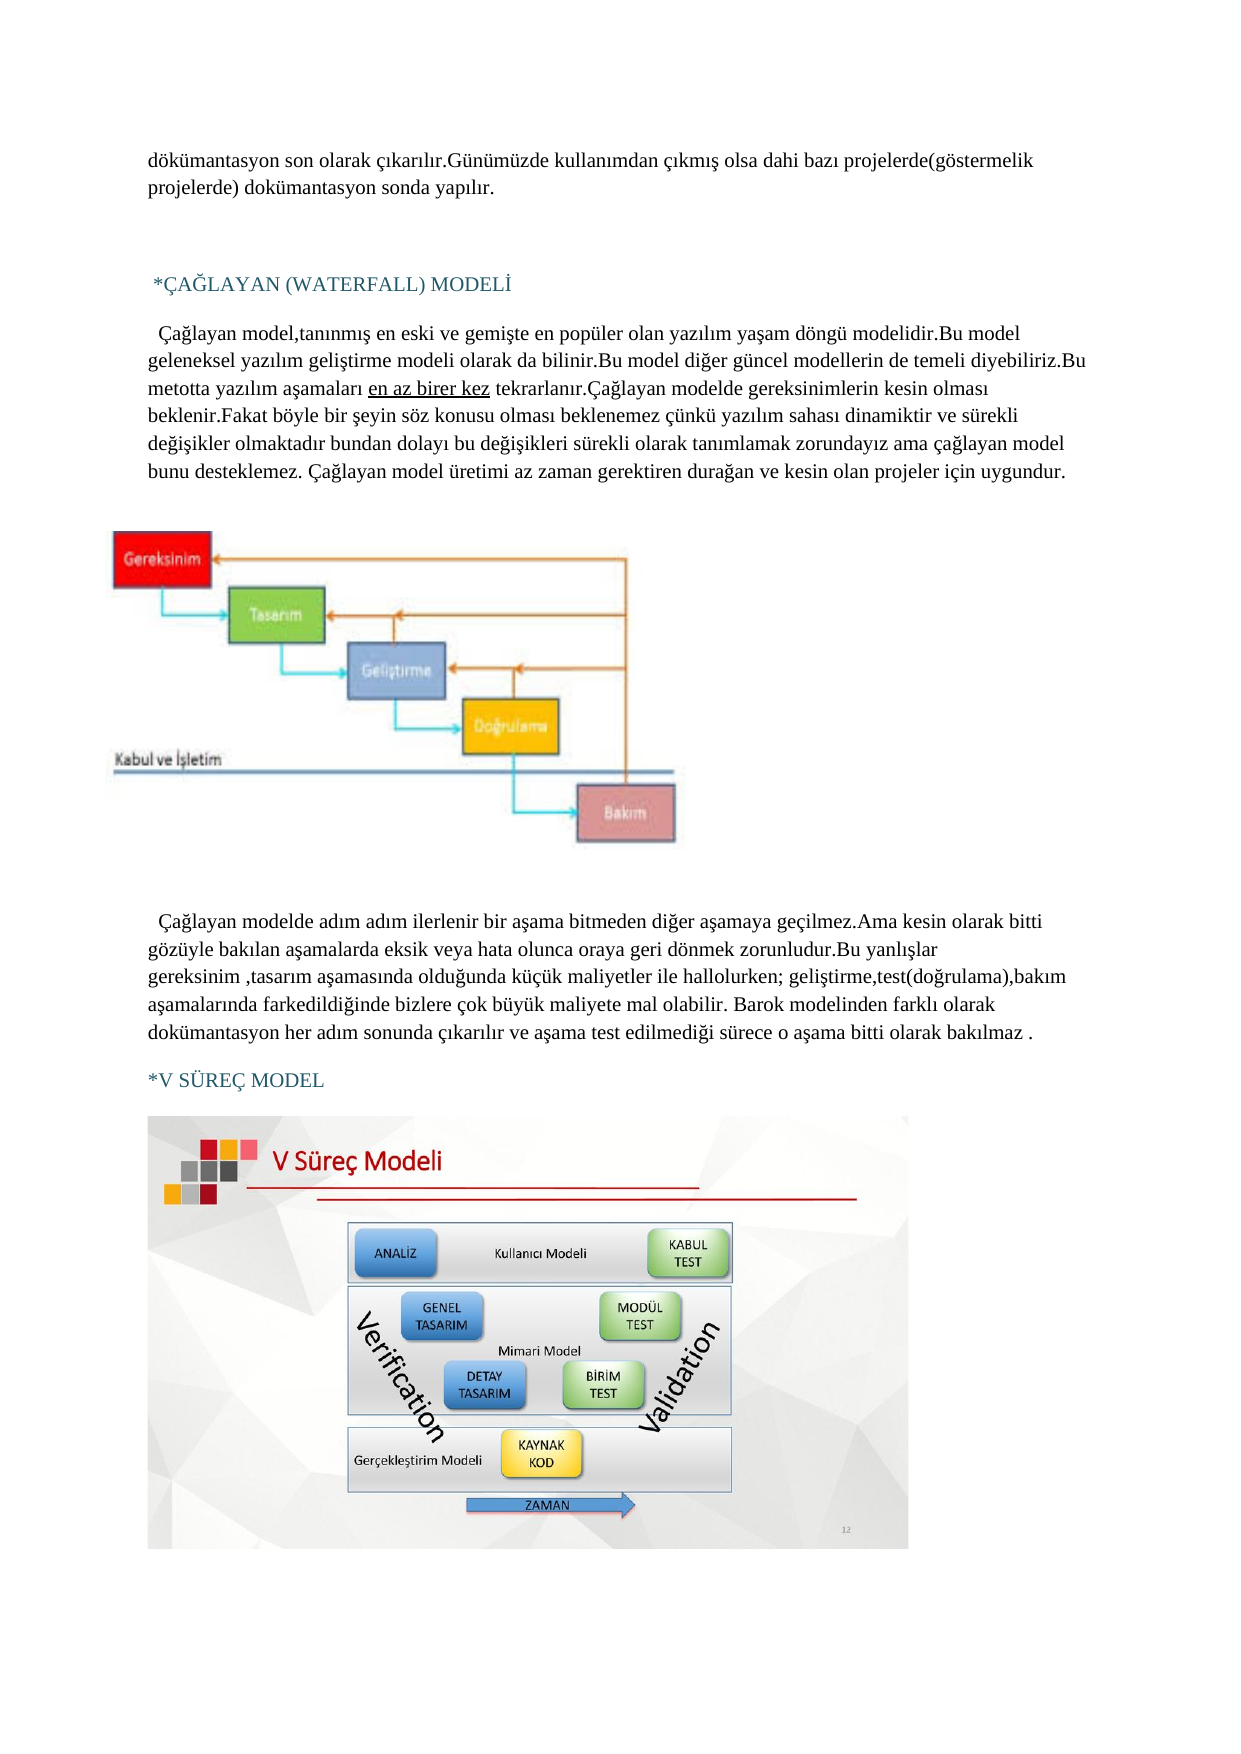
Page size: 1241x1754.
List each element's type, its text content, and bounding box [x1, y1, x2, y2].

text Çağlayan model,tanınmış en eski ve gemişte en popüler olan yazılım yaşam döngü modelidir.Bu model geleneksel yazılım geliştirme modeli olarak da bilinir.Bu model diğer güncel modellerin de temeli diyebiliriz.Bu metotta yazılım aşamaları en az birer kez tekrarlanır.Çağlayan modelde gereksinimlerin kesin olması beklenir.Fakat böyle bir şeyin söz konusu olması beklenemez çünkü yazılım sahası dinamiktir ve sürekli değişikler olmaktadır bundan dolayı bu değişikleri sürekli olarak tanımlamak zorundayız ama çağlayan model bunu desteklemez. Çağlayan model üretimi az zaman gerektiren durağan ve kesin olan projeler için uygundur. [148, 321, 1093, 483]
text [148, 148, 1093, 199]
text Çağlayan modelde adım adım ilerlenir bir aşama bitmeden diğer aşamaya geçilmez.Ama kesin olarak bitti gözüyle bakılan aşamalarda eksik veya hata olunca oraya geri dönmek zorunludur.Bu yanlışlar gereksinim ,tasarım aşamasında olduğunda küçük maliyetler ile hallolurken; geliştirme,test(doğrulama),bakım aşamalarında farkedildiğinde bizlere çok büyük maliyete mal olabilir. Barok modelinden farklı olarak dokümantasyon her adım sonunda çıkarılır ve aşama test edilmediği sürece o aşama bitti olarak bakılmaz . [148, 909, 1093, 1044]
text *ÇAĞLAYAN (WATERFALL) MODELİ [148, 272, 1093, 296]
text *V SÜREÇ MODEL [148, 1068, 1093, 1092]
picture [147, 1116, 909, 1549]
